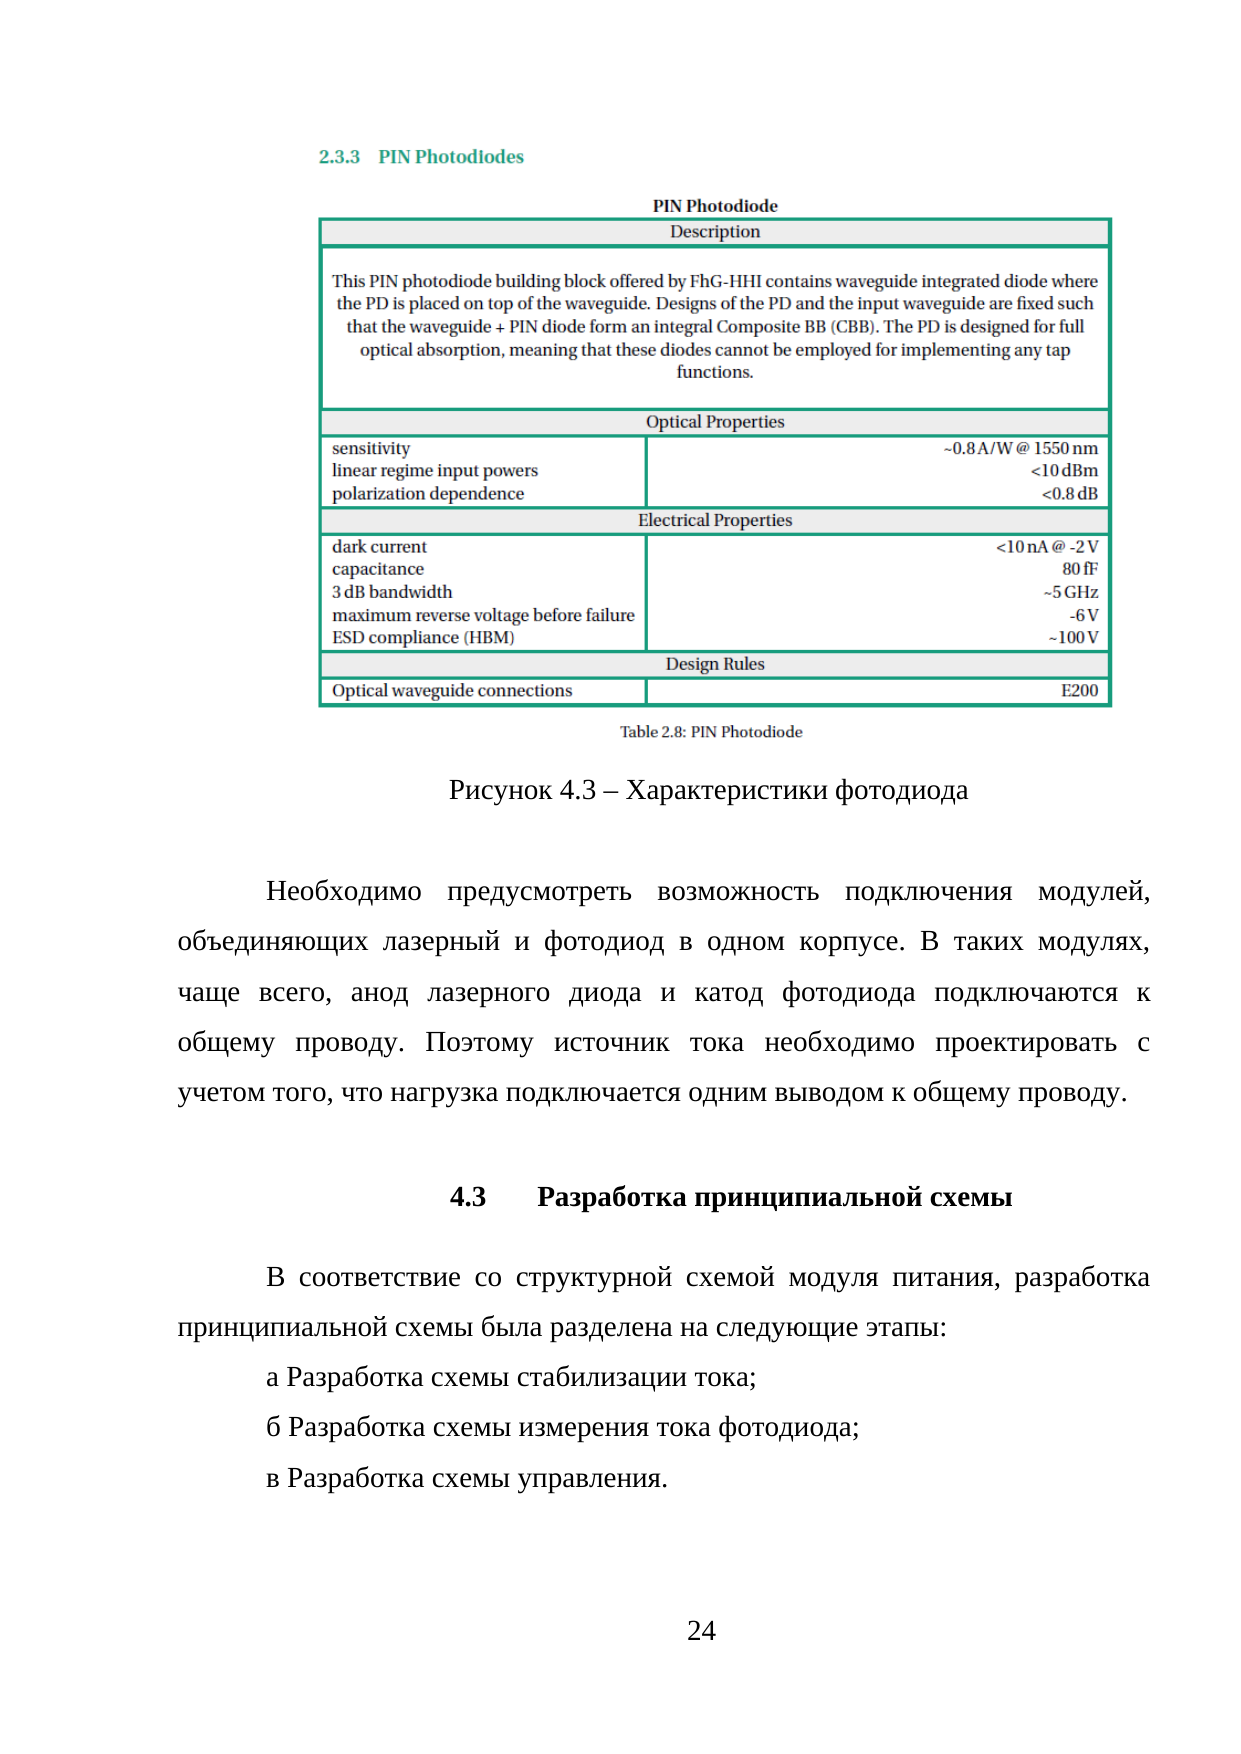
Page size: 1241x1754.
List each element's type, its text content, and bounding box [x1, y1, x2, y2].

text Рисунок 4.3 – Характеристики фотодиода [177, 772, 1152, 806]
subtitle Разработка принципиальной схемы [237, 1179, 1152, 1213]
text а Разработка схемы стабилизации тока; [177, 1359, 1152, 1393]
picture [294, 118, 1123, 756]
text в Разработка схемы управления. [177, 1460, 1152, 1493]
text Необходимо предусмотреть возможность подключения модулей, объединяющих лазерный и фотодиод в одном корпусе. В таких модулях, чаще всего, анод лазерного диода и катод фотодиода подключаются к общему проводу. Поэтому источник тока необходимо проектировать с учетом того, что нагрузка подключается одним выводом к общему проводу. [177, 873, 1152, 1108]
text б Разработка схемы измерения тока фотодиода; [177, 1409, 1152, 1443]
text В соответствие со структурной схемой модуля питания, разработка принципиальной схемы была разделена на следующие этапы: [177, 1259, 1152, 1342]
